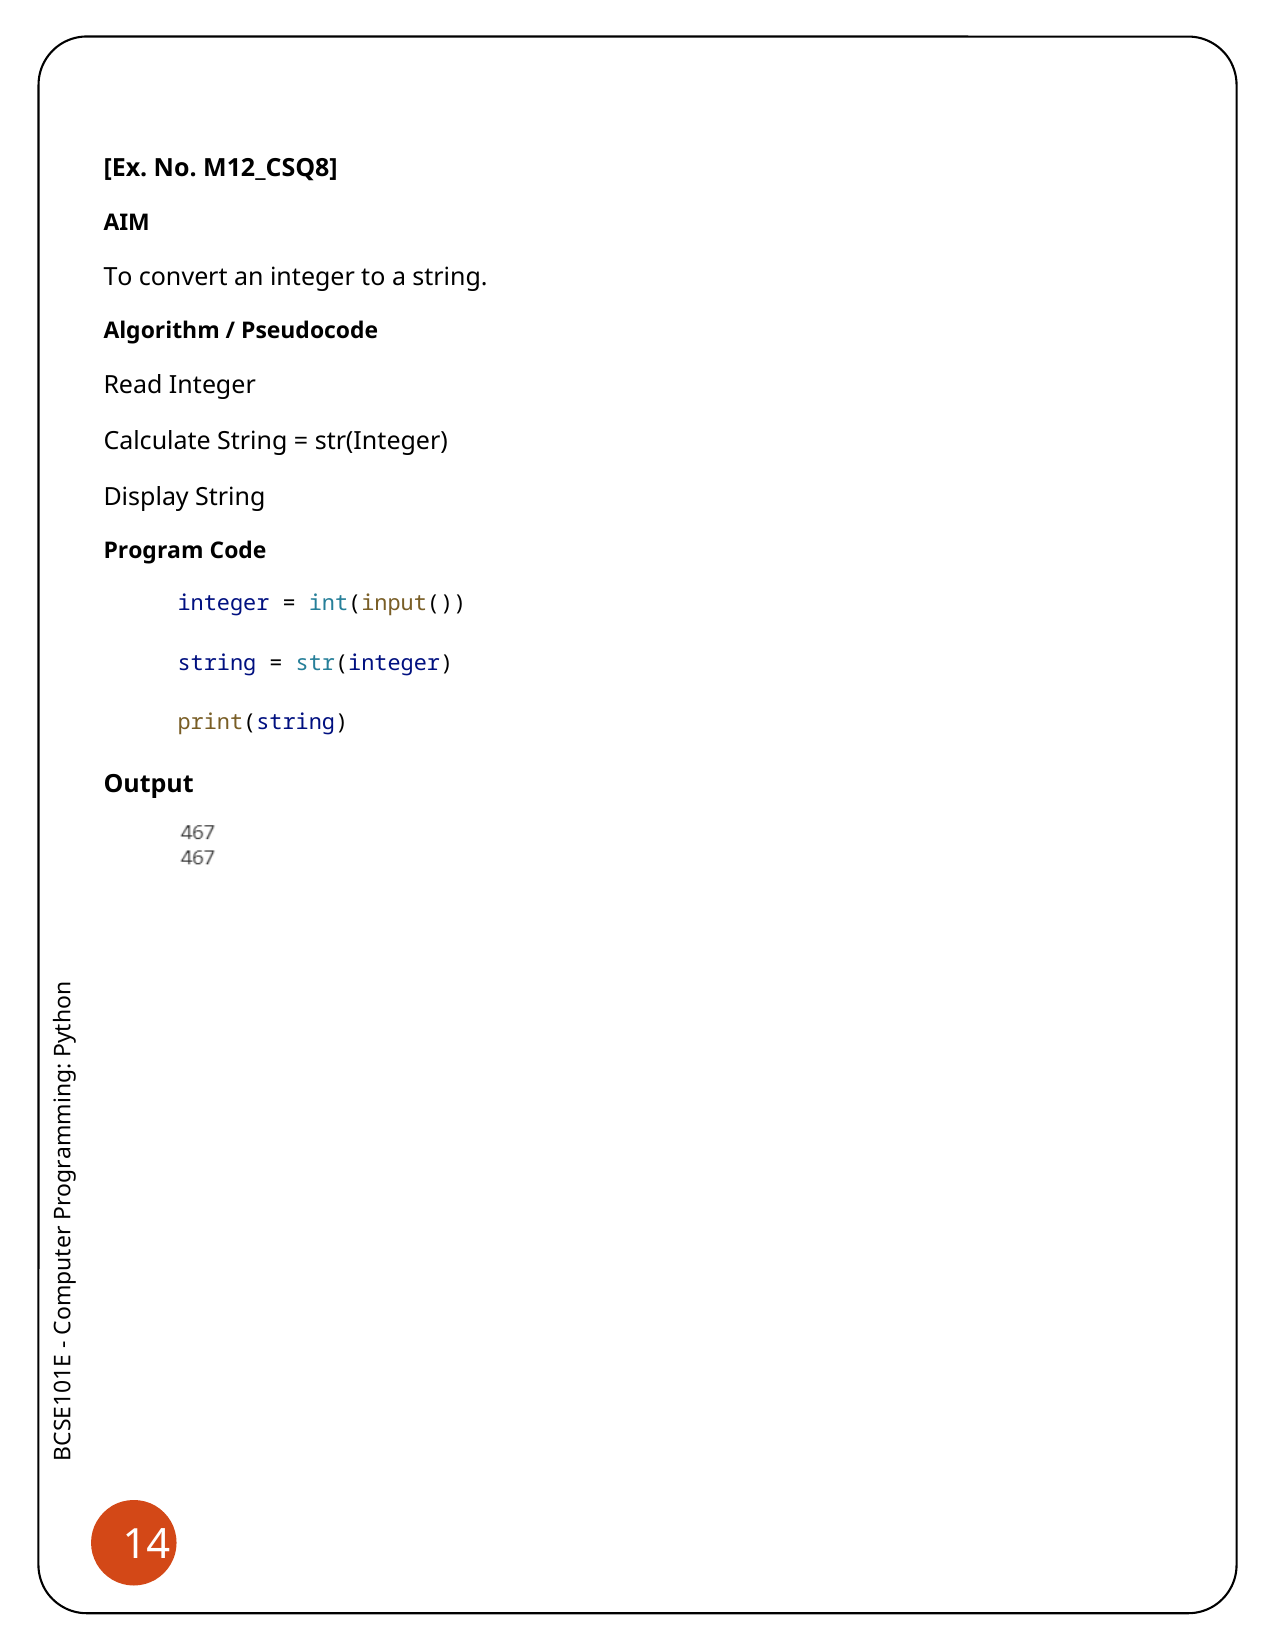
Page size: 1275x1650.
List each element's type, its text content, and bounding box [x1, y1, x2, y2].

subtitle [Ex. No. M12_CSQ8] [103, 150, 1107, 184]
text To convert an integer to a string. [103, 258, 1107, 292]
subtitle Algorithm / Pseudocode [103, 314, 1107, 346]
text Calculate String = str(Integer) [103, 423, 1107, 457]
subtitle Program Code [103, 534, 1107, 566]
text print(string) [177, 706, 1107, 736]
text Output [103, 766, 1107, 800]
subtitle AIM [103, 206, 1107, 237]
text Read Integer [103, 367, 1107, 401]
picture [177, 821, 1074, 872]
text integer = int(input()) [177, 587, 1107, 617]
text string = str(integer) [177, 647, 1107, 676]
text Display String [103, 478, 1107, 513]
